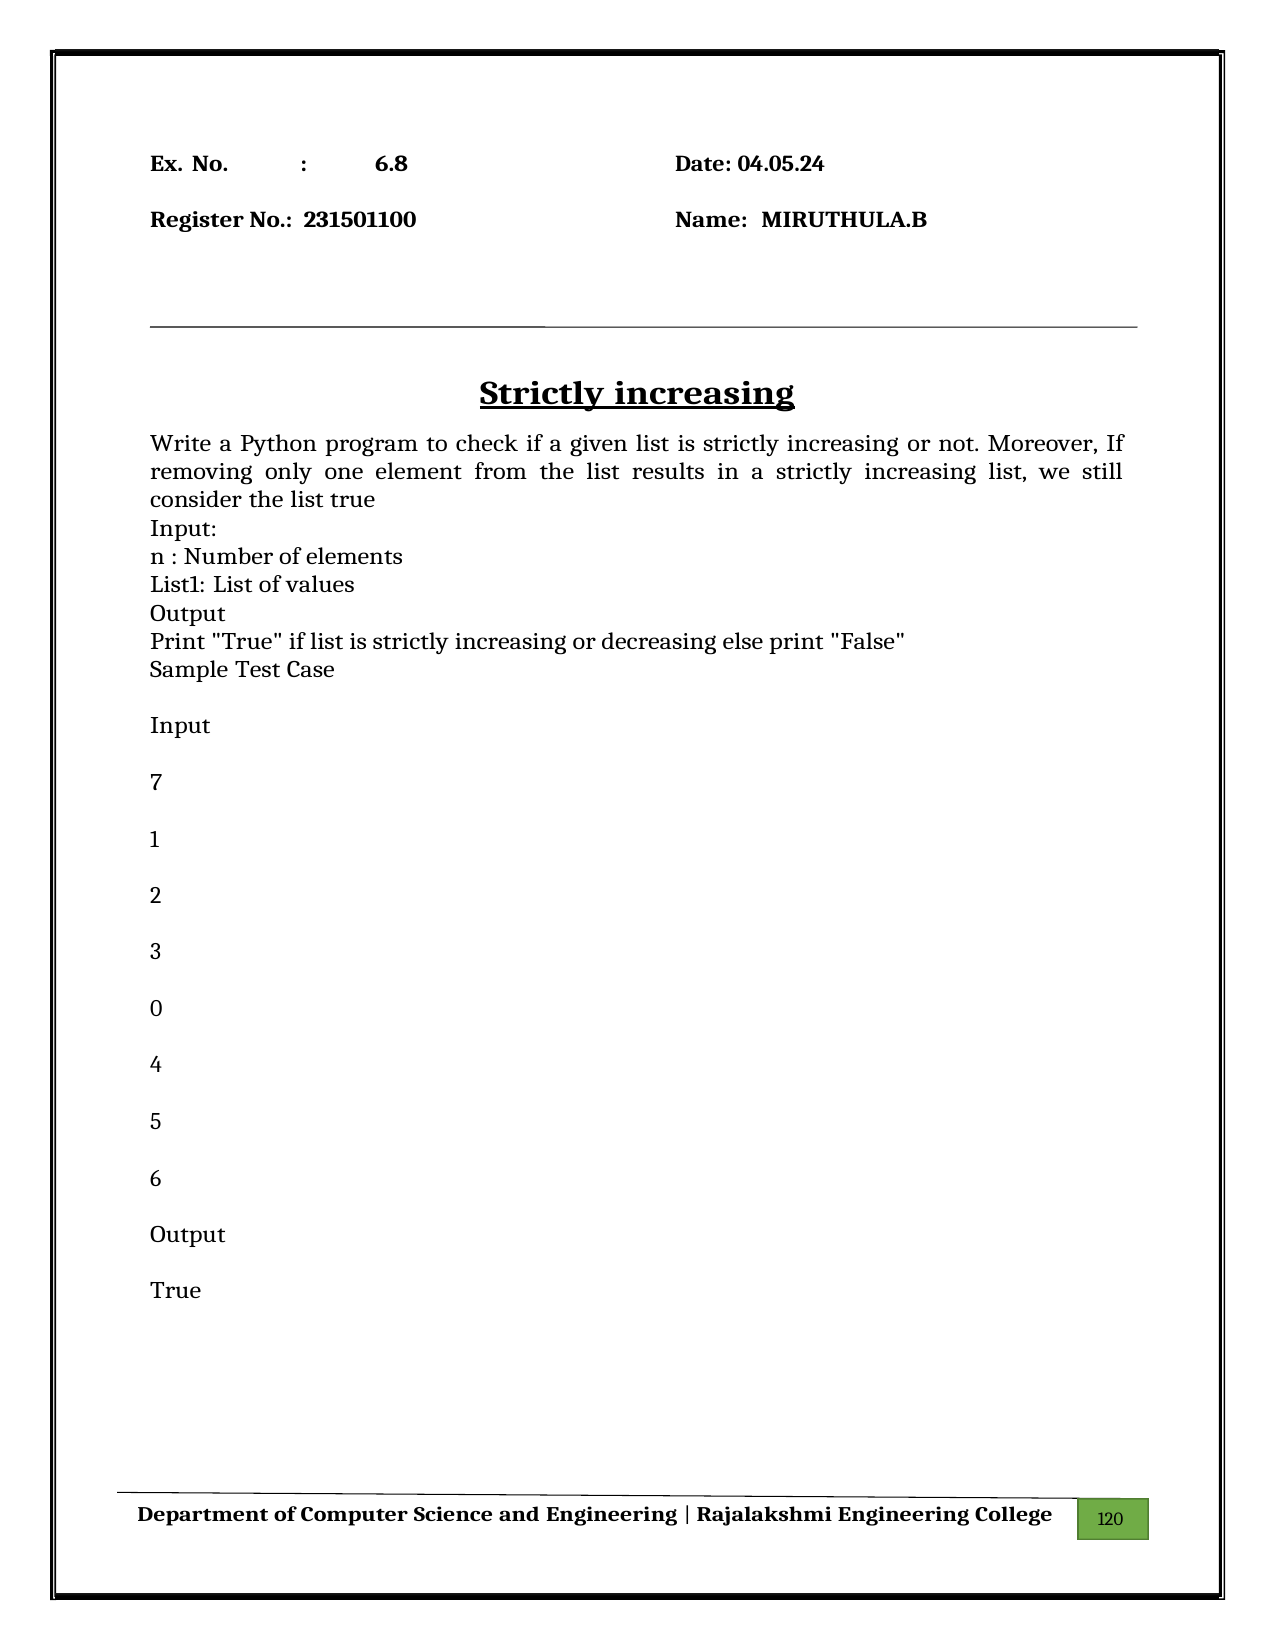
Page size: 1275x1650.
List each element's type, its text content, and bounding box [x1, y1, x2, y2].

text Input: [150, 514, 1137, 542]
text 4 [150, 1051, 1137, 1079]
text Register No.: 231501100 Name: MIRUTHULA.B [150, 206, 1137, 233]
text 5 [150, 1108, 1137, 1135]
text 3 [150, 938, 1137, 966]
text Output True [150, 1221, 253, 1305]
text 1 [150, 825, 1137, 852]
subtitle Strictly increasing [339, 374, 935, 412]
text n : Number of elements List1: List of values Output [150, 543, 409, 627]
text 2 [150, 882, 1137, 909]
text Print "True" if list is strictly increasing or decreasing else print "False" Sample Test Case [150, 628, 934, 683]
text Input 7 [150, 712, 213, 796]
text Write a Python program to check if a given list is strictly increasing or not. Moreover, If removing only one element from the list results in a strictly increasing list, we still consider the list true [150, 429, 1125, 514]
text Ex. No. : 6.8 Date: 04.05.24 [150, 151, 1137, 177]
picture [55, 1593, 1219, 1600]
text 0 [150, 995, 1137, 1022]
text 6 [150, 1164, 1137, 1192]
picture [55, 49, 1219, 56]
